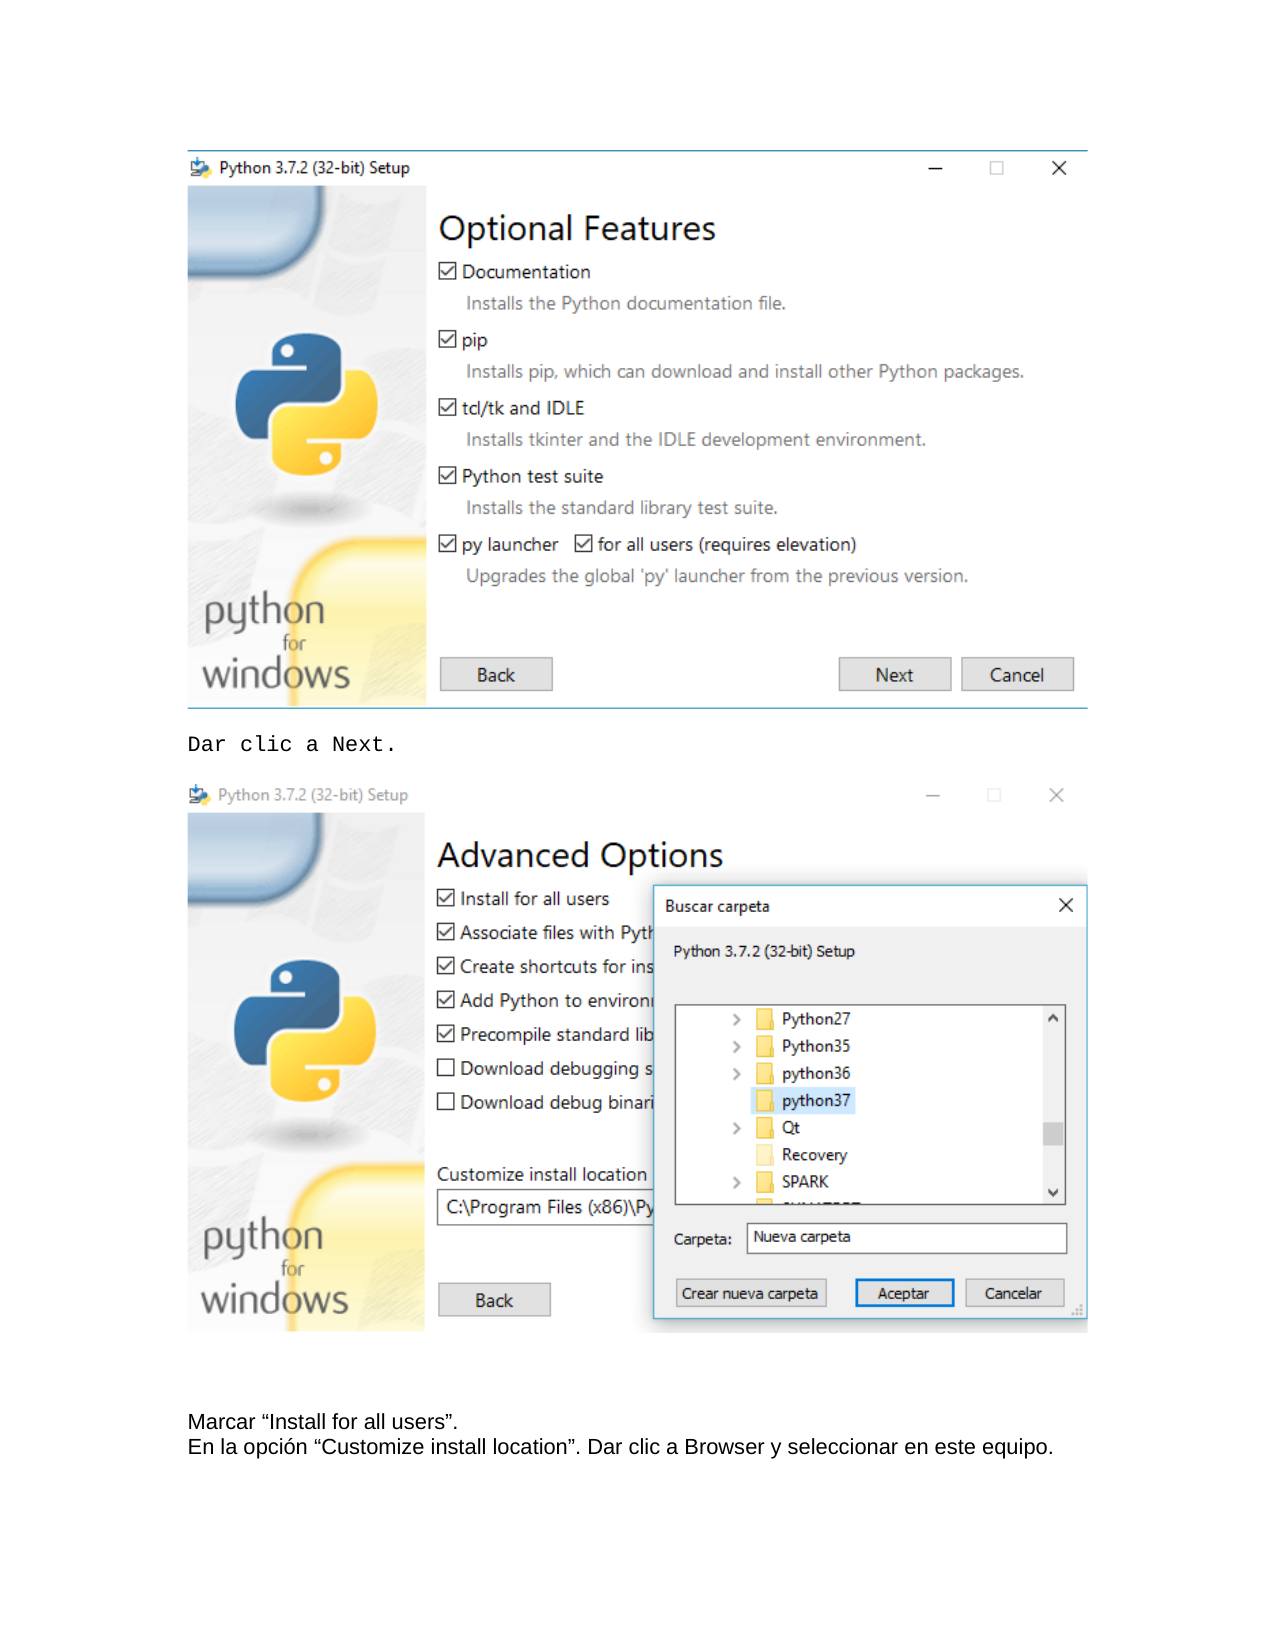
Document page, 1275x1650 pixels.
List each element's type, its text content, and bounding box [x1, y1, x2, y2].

text En la opción “Customize install location”. Dar clic a Browser y seleccionar en este equipo. [187, 1434, 1087, 1459]
text Marcar “Install for all users”. [187, 1408, 1087, 1434]
text Dar clic a Next. [187, 733, 1087, 758]
picture [187, 783, 1088, 1333]
picture [187, 150, 1088, 709]
